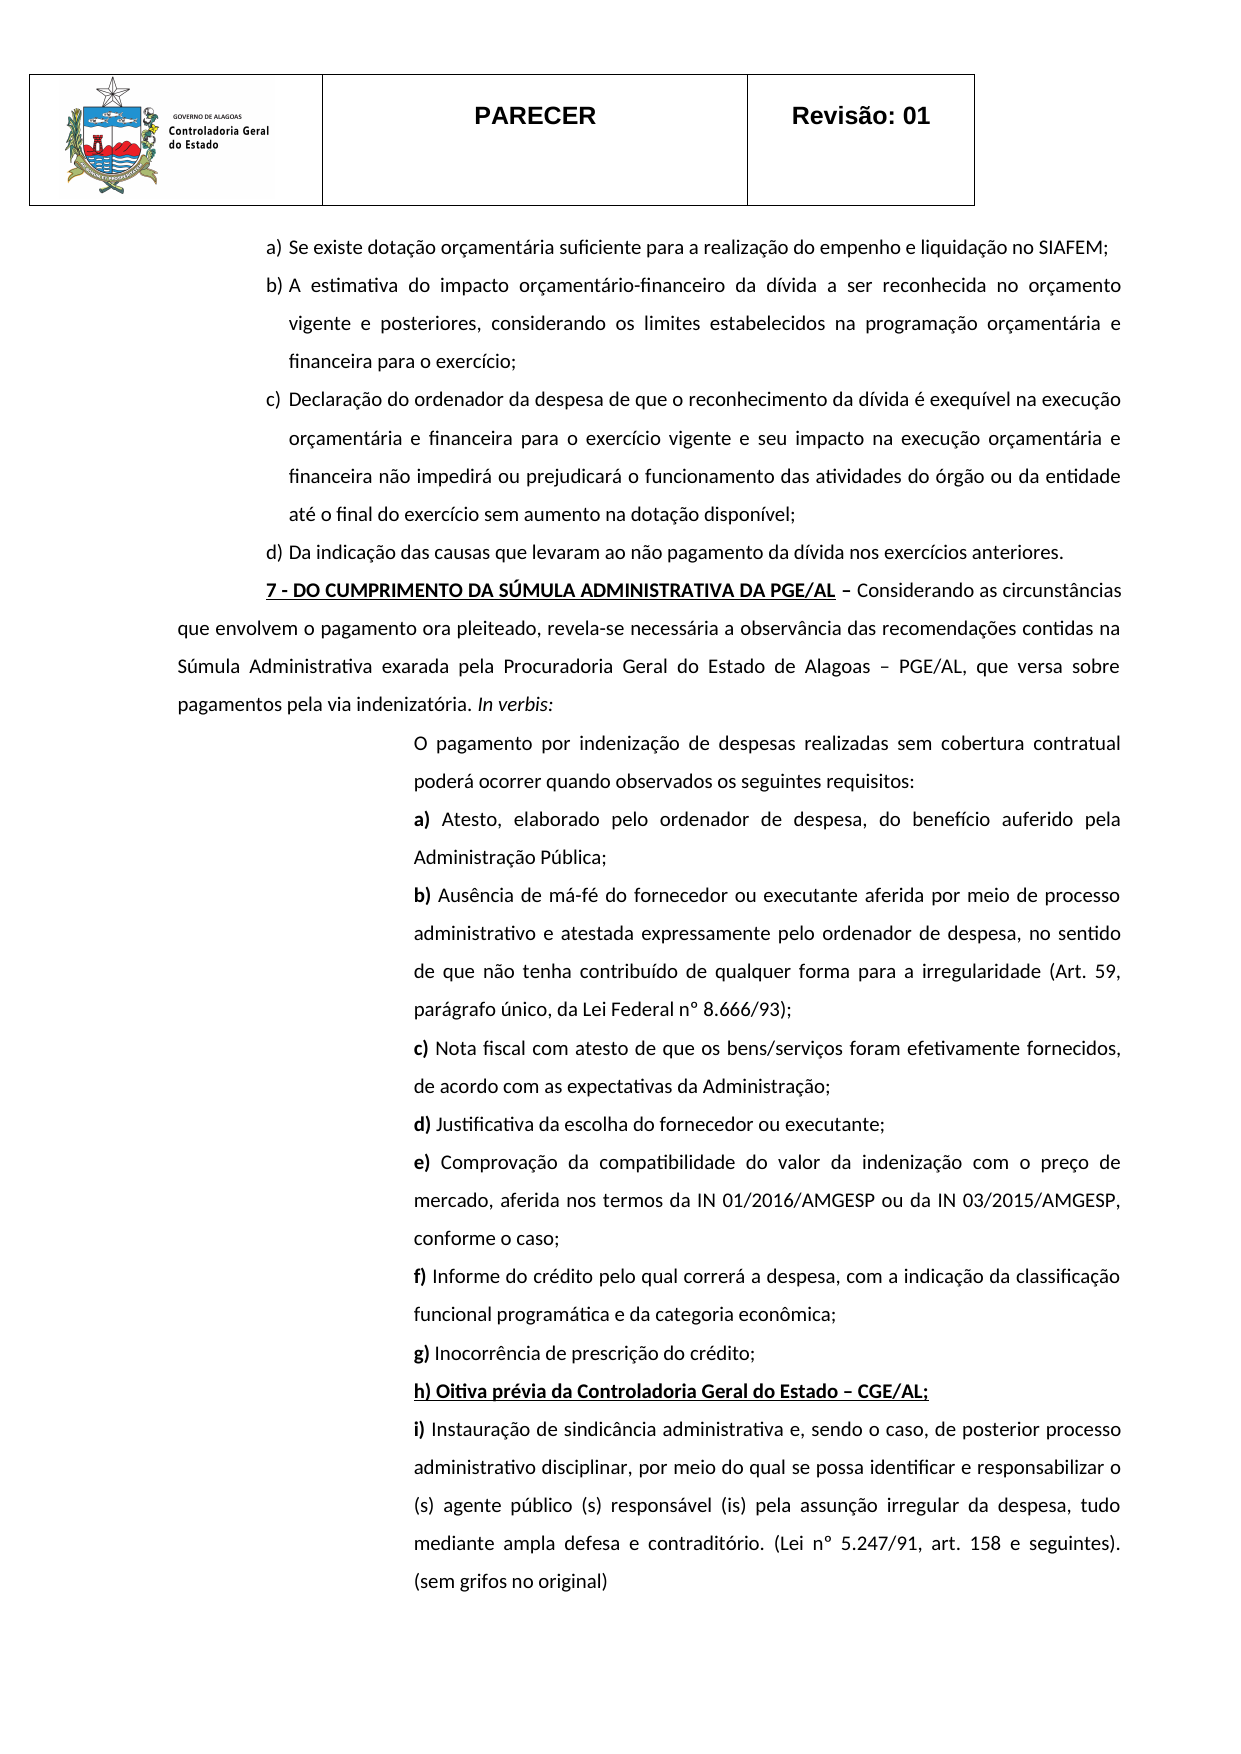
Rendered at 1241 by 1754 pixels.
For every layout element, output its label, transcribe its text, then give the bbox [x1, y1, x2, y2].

text 7 - DO CUMPRIMENTO DA SÚMULA ADMINISTRATIVA DA PGE/AL – Considerando as circunstâncias que envolvem o pagamento ora pleiteado, revela-se necessária a observância das recomendações contidas na Súmula Administrativa exarada pela Procuradoria Geral do Estado de Alagoas – PGE/AL, que versa sobre pagamentos pela via indenizatória. In verbis: [177, 577, 1122, 717]
picture [59, 75, 275, 199]
text h) Oitiva prévia da Controladoria Geral do Estado – CGE/AL; [413, 1378, 1122, 1403]
list Declaração do ordenador da despesa de que o reconhecimento da dívida é exequível na execução orçamentária e financeira para o exercício vigente e seu impacto na execução orçamentária e financeira não impedirá ou prejudicará o funcionamento das atividades do órgão ou da entidade até o final do exercício sem aumento na dotação disponível; [266, 387, 1122, 526]
text b) Ausência de má-fé do fornecedor ou executante aferida por meio de processo administrativo e atestada expressamente pelo ordenador de despesa, no sentido de que não tenha contribuído de qualquer forma para a irregularidade (Art. 59, parágrafo único, da Lei Federal nº 8.666/93); [413, 882, 1122, 1022]
text g) Inocorrência de prescrição do crédito; [413, 1340, 1122, 1365]
text d) Justificativa da escolha do fornecedor ou executante; [413, 1111, 1122, 1136]
text f) Informe do crédito pelo qual correrá a despesa, com a indicação da classificação funcional programática e da categoria econômica; [413, 1263, 1122, 1327]
text i) Instauração de sindicância administrativa e, sendo o caso, de posterior processo administrativo disciplinar, por meio do qual se possa identificar e responsabilizar o (s) agente público (s) responsável (is) pela assunção irregular da despesa, tudo mediante ampla defesa e contraditório. (Lei nº 5.247/91, art. 158 e seguintes). (sem grifos no original) [413, 1416, 1122, 1594]
text O pagamento por indenização de despesas realizadas sem cobertura contratual poderá ocorrer quando observados os seguintes requisitos: [413, 730, 1122, 793]
text e) Comprovação da compatibilidade do valor da indenização com o preço de mercado, aferida nos termos da IN 01/2016/AMGESP ou da IN 03/2015/AMGESP, conforme o caso; [413, 1149, 1122, 1251]
text c) Nota fiscal com atesto de que os bens/serviços foram efetivamente fornecidos, de acordo com as expectativas da Administração; [413, 1035, 1122, 1098]
list Da indicação das causas que levaram ao não pagamento da dívida nos exercícios anteriores. [266, 539, 1122, 564]
list Se existe dotação orçamentária suficiente para a realização do empenho e liquidação no SIAFEM; [266, 234, 1122, 259]
list A estimativa do impacto orçamentário-financeiro da dívida a ser reconhecida no orçamento vigente e posteriores, considerando os limites estabelecidos na programação orçamentária e financeira para o exercício; [266, 272, 1122, 374]
text a) Atesto, elaborado pelo ordenador de despesa, do benefício auferido pela Administração Pública; [413, 806, 1122, 869]
